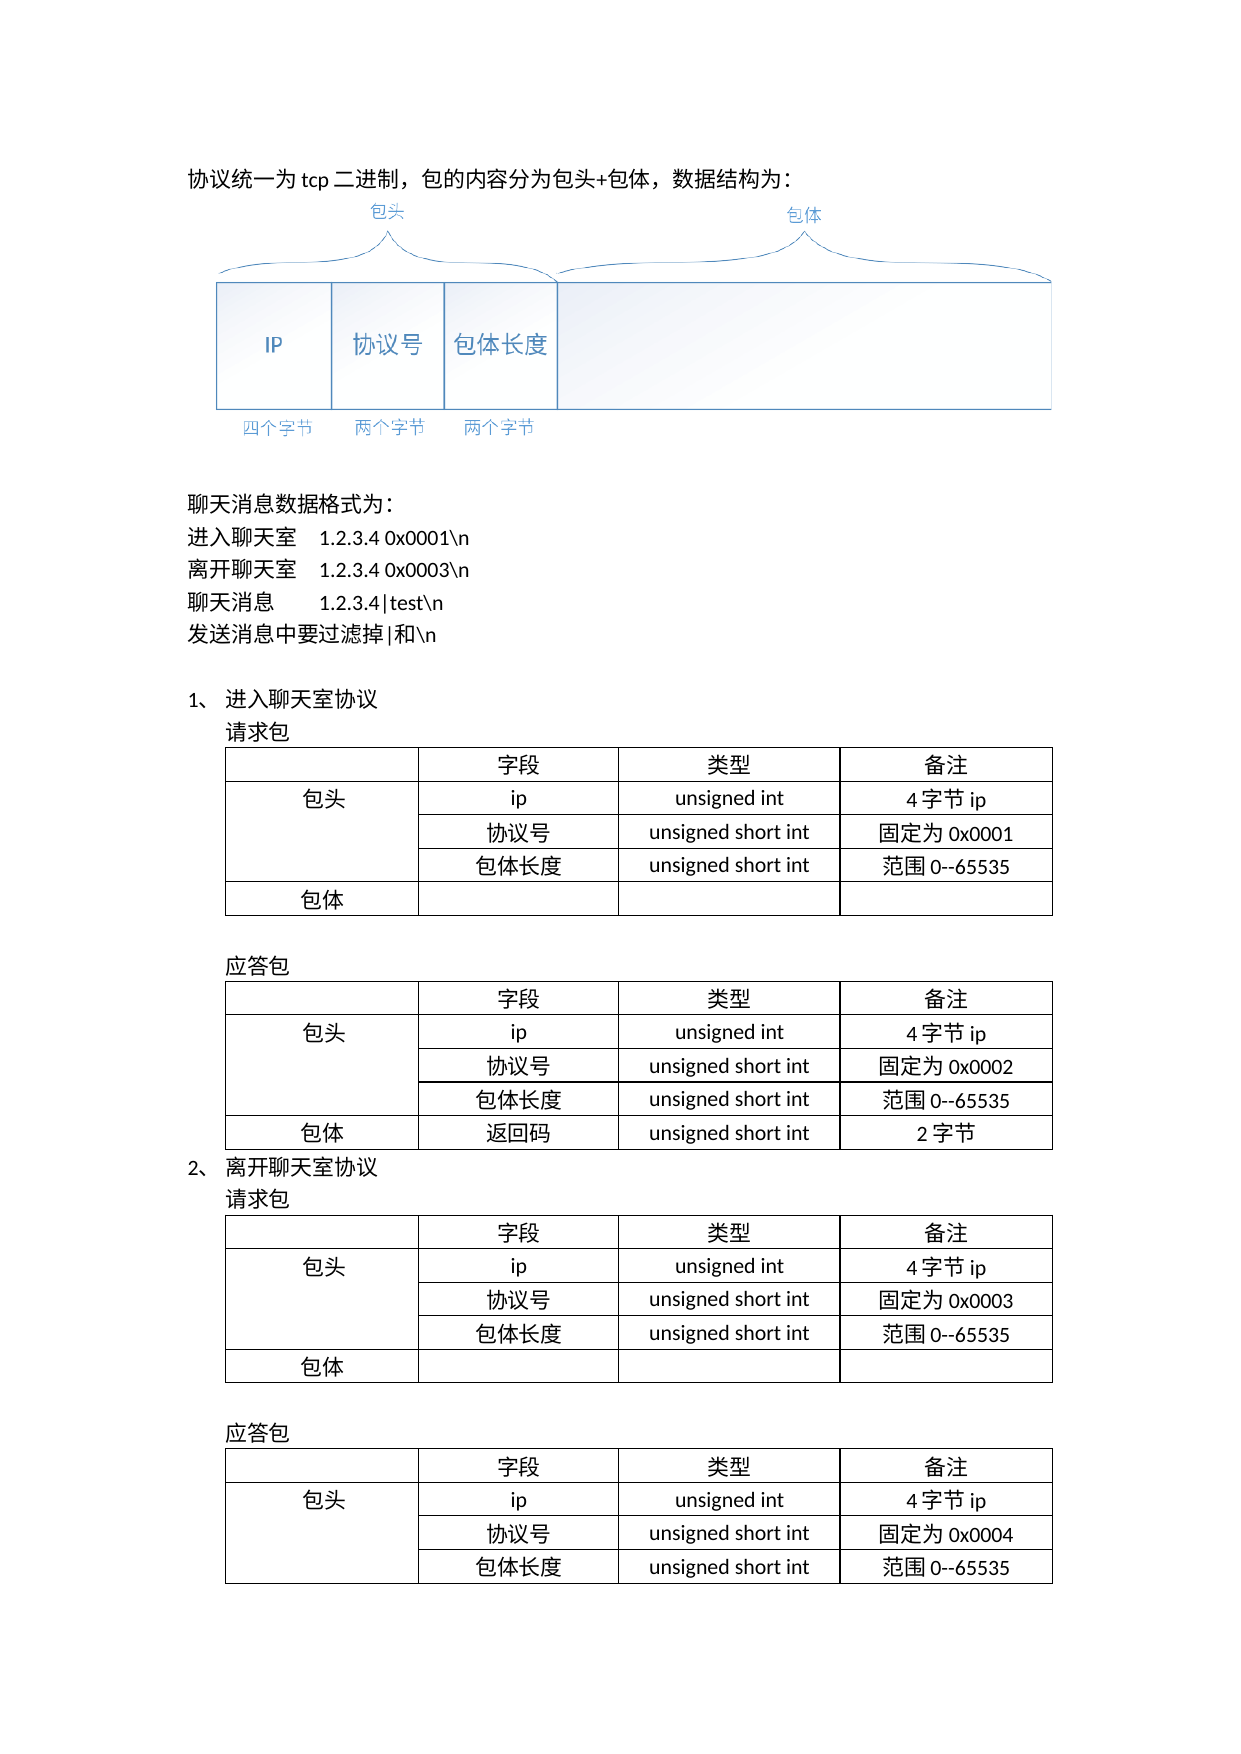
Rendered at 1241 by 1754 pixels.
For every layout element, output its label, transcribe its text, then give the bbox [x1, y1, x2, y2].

table_cell 协议号 [419, 1516, 618, 1549]
text 进入聊天室 1.2.3.4 0x0001\n [187, 519, 1053, 552]
text 发送消息中要过滤掉|和\n [187, 617, 1053, 649]
table_header 备注 [841, 1449, 1052, 1482]
table_cell ip [419, 1483, 618, 1515]
table_header 备注 [841, 982, 1052, 1014]
table_cell unsigned short int [619, 1116, 839, 1148]
table_header 字段 [419, 748, 618, 781]
table_cell unsigned short int [619, 1049, 839, 1081]
text 聊天消息数据格式为： [187, 487, 1053, 519]
table_cell unsigned short int [619, 849, 839, 881]
table_cell 固定为0x0004 [841, 1516, 1052, 1549]
list 应答包 [225, 1416, 1053, 1448]
table_cell 4字节ip [841, 782, 1052, 814]
table_cell 固定为0x0003 [841, 1283, 1052, 1315]
table_cell unsigned short int [619, 1083, 839, 1115]
table_cell 包头 [226, 1483, 418, 1582]
table_cell unsigned int [619, 1015, 839, 1048]
table_cell [419, 882, 618, 915]
table_header [226, 1449, 418, 1482]
table_header 字段 [419, 1449, 618, 1482]
table_cell 包体长度 [419, 1316, 618, 1349]
table_cell 包头 [226, 782, 418, 881]
table_header 备注 [841, 748, 1052, 781]
table_header 类型 [619, 1216, 839, 1248]
table_cell unsigned short int [619, 1516, 839, 1549]
table_header 字段 [419, 982, 618, 1014]
table_header 备注 [841, 1216, 1052, 1248]
table_cell unsigned short int [619, 1550, 839, 1582]
table_cell 固定为0x0002 [841, 1049, 1052, 1081]
table_cell ip [419, 1015, 618, 1048]
table_cell 包体长度 [419, 849, 618, 881]
table_cell 包体长度 [419, 1550, 618, 1582]
table_cell 4字节ip [841, 1249, 1052, 1282]
table_cell [619, 1350, 839, 1382]
table_cell unsigned short int [619, 815, 839, 848]
text 聊天消息 1.2.3.4|test\n [187, 584, 1053, 617]
table_cell 固定为0x0001 [841, 815, 1052, 848]
table_cell unsigned short int [619, 1316, 839, 1349]
table_cell 包体长度 [419, 1083, 618, 1115]
text 协议统一为tcp二进制，包的内容分为包头+包体，数据结构为： [187, 162, 1053, 194]
table_cell 包体 [226, 882, 418, 915]
table_header [226, 1216, 418, 1248]
table_cell [841, 1350, 1052, 1382]
table_header 字段 [419, 1216, 618, 1248]
table_header [226, 982, 418, 1014]
list 进入聊天室协议 [187, 682, 1053, 714]
table_cell 包体 [226, 1116, 418, 1148]
table_cell 范围0--65535 [841, 849, 1052, 881]
list 应答包 [225, 948, 1053, 981]
table_cell ip [419, 782, 618, 814]
table_header 类型 [619, 982, 839, 1014]
table_cell 包头 [226, 1249, 418, 1349]
table_header 类型 [619, 1449, 839, 1482]
table_cell [841, 882, 1052, 915]
table_cell 返回码 [419, 1116, 618, 1148]
table_cell 包头 [226, 1015, 418, 1115]
table_cell 包体 [226, 1350, 418, 1382]
table_cell ip [419, 1249, 618, 1282]
table_cell 范围0--65535 [841, 1550, 1052, 1582]
table_cell 4字节ip [841, 1483, 1052, 1515]
table_cell 协议号 [419, 815, 618, 848]
table_header [226, 748, 418, 781]
list 请求包 [225, 714, 1053, 747]
list 请求包 [225, 1182, 1053, 1214]
table_cell unsigned int [619, 782, 839, 814]
table_cell 协议号 [419, 1283, 618, 1315]
text 离开聊天室 1.2.3.4 0x0003\n [187, 552, 1053, 584]
table_cell unsigned int [619, 1483, 839, 1515]
list 离开聊天室协议 [187, 1149, 1053, 1182]
table_header 类型 [619, 748, 839, 781]
table_cell 协议号 [419, 1049, 618, 1081]
table_cell 4字节ip [841, 1015, 1052, 1048]
table_cell unsigned int [619, 1249, 839, 1282]
table_cell 2字节 [841, 1116, 1052, 1148]
table_cell [419, 1350, 618, 1382]
table_cell 范围0--65535 [841, 1083, 1052, 1115]
table_cell unsigned short int [619, 1283, 839, 1315]
table_cell 范围0--65535 [841, 1316, 1052, 1349]
table_cell [619, 882, 839, 915]
